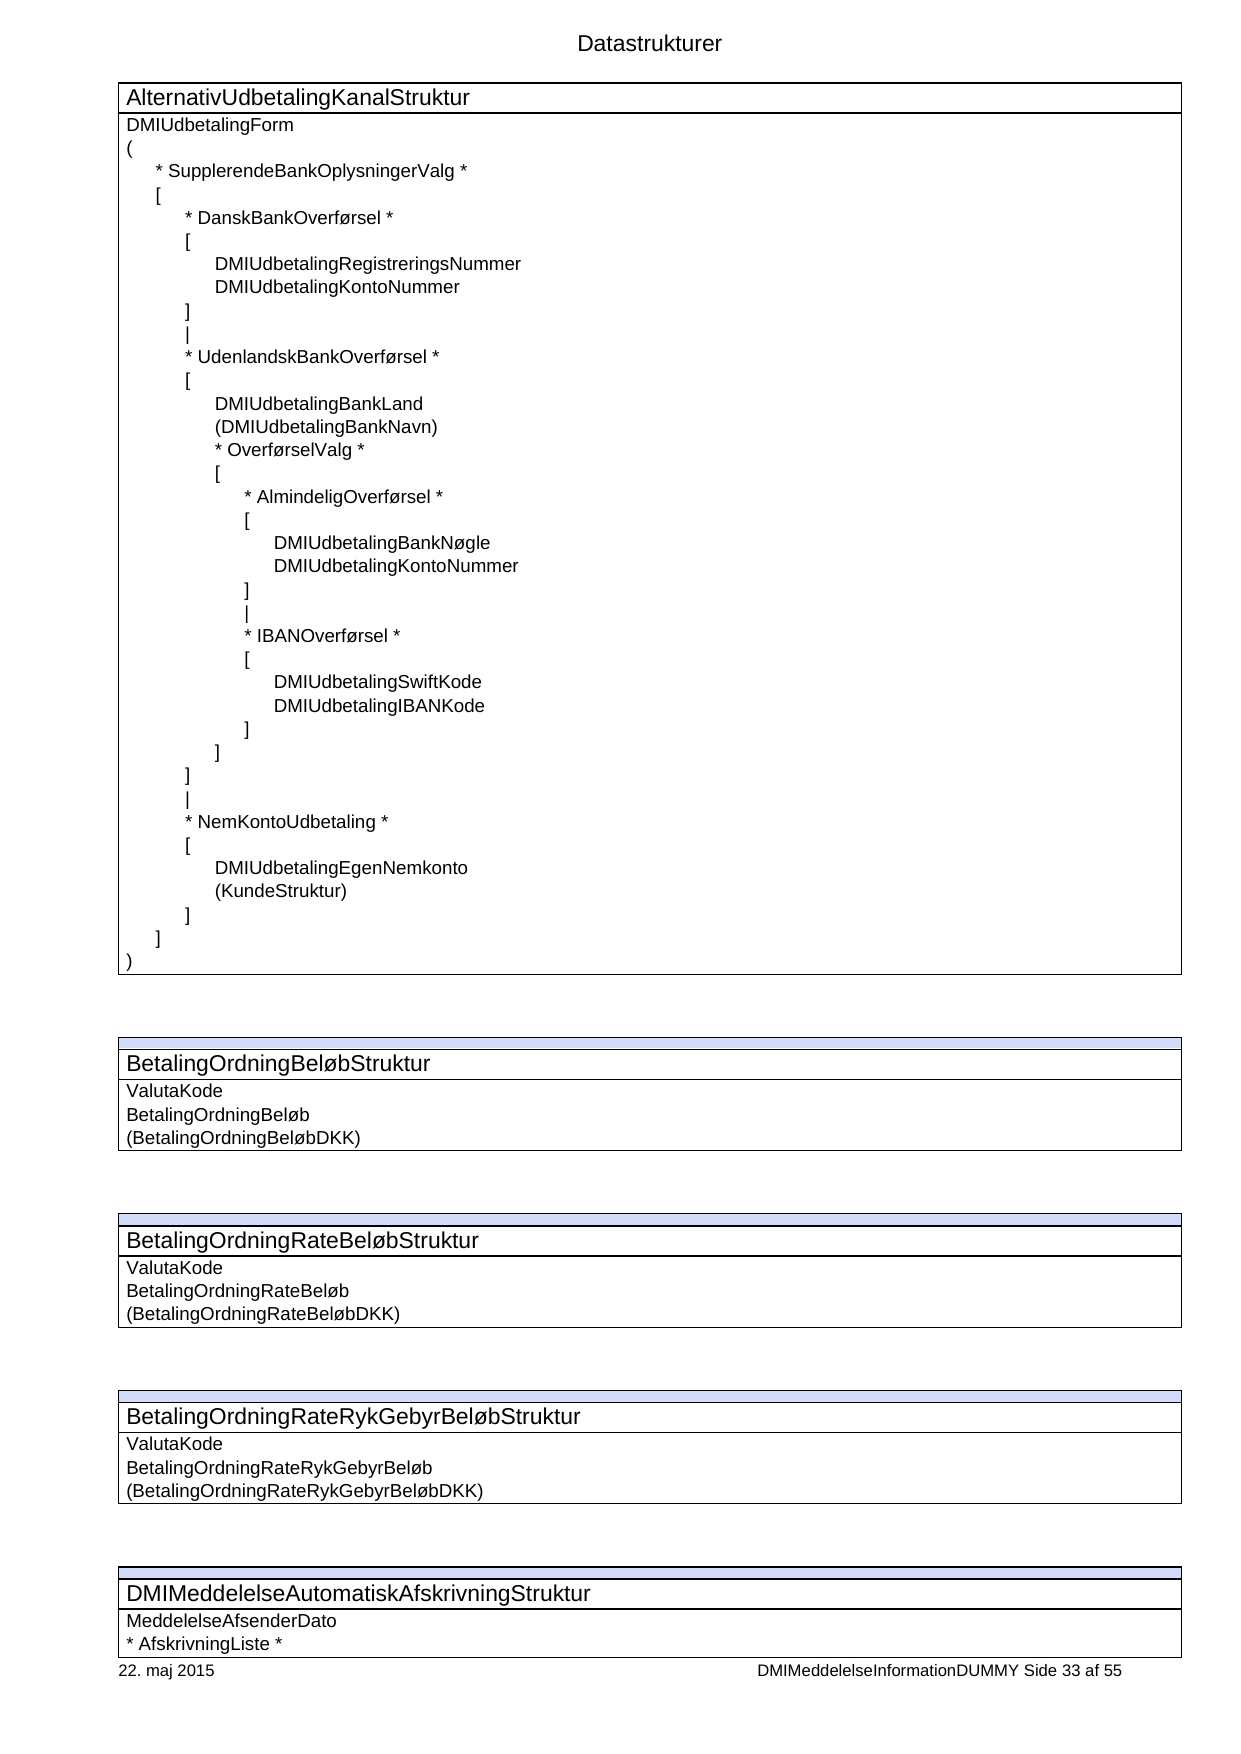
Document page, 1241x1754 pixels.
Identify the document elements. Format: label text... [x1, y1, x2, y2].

table_cell BetalingOrdningRateRykGebyrBeløbStruktur [119, 1403, 1181, 1432]
table_cell ValutaKode BetalingOrdningRateBeløb (BetalingOrdningRateBeløbDKK) [119, 1257, 1181, 1327]
table_header [119, 1214, 1181, 1225]
table_cell ValutaKode BetalingOrdningRateRykGebyrBeløb (BetalingOrdningRateRykGebyrBeløbDKK) [119, 1433, 1181, 1503]
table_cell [119, 1610, 1181, 1657]
table_header [119, 1391, 1181, 1402]
table_cell AlternativUdbetalingKanalStruktur [119, 84, 1181, 112]
table_cell BetalingOrdningBeløbStruktur [119, 1050, 1181, 1078]
table_header [119, 1038, 1181, 1048]
table_cell ValutaKode BetalingOrdningBeløb (BetalingOrdningBeløbDKK) [119, 1080, 1181, 1150]
table_cell DMIUdbetalingForm ( * SupplerendeBankOplysningerValg * [ * DanskBankOverførsel * [ DMIUdbetalingRegistreringsNummer DMIUdbetalingKontoNummer ] | * UdenlandskBankOverførsel * [ DMIUdbetalingBankLand (DMIUdbetalingBankNavn) * OverførselValg * [ * AlmindeligOverførsel * [ DMIUdbetalingBankNøgle DMIUdbetalingKontoNummer ] | * IBANOverførsel * [ DMIUdbetalingSwiftKode DMIUdbetalingIBANKode ] ] ] | * NemKontoUdbetaling * [ DMIUdbetalingEgenNemkonto (KundeStruktur) ] ] ) [119, 114, 1181, 974]
table_header [119, 1568, 1181, 1578]
table_cell BetalingOrdningRateBeløbStruktur [119, 1227, 1181, 1255]
table_cell DMIMeddelelseAutomatiskAfskrivningStruktur [119, 1580, 1181, 1608]
